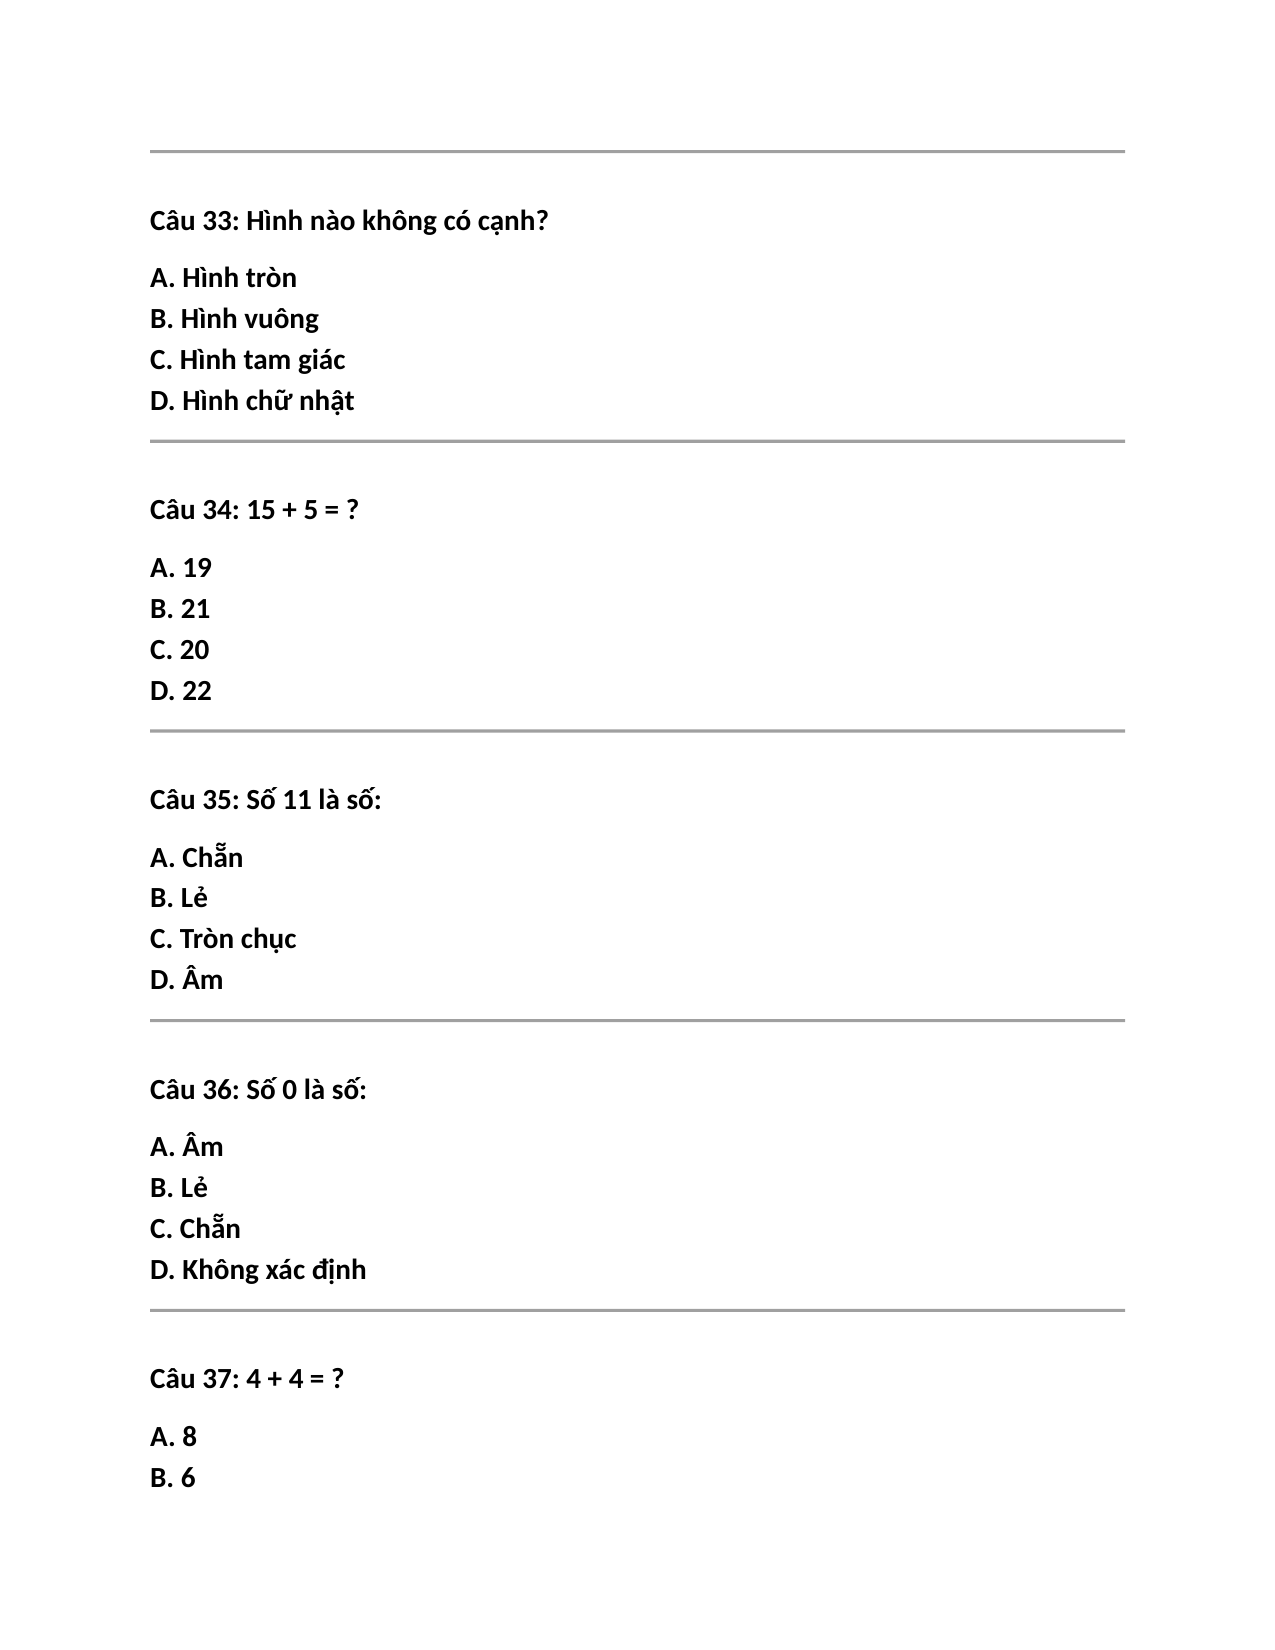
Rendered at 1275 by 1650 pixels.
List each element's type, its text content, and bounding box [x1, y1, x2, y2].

text A. Âm B. Lẻ C. Chẵn D. Không xác định [150, 1128, 1125, 1287]
text Câu 36: Số 0 là số: [150, 1071, 1125, 1106]
text A. Hình tròn B. Hình vuông C. Hình tam giác D. Hình chữ nhật [150, 259, 1125, 418]
text Câu 37: 4 + 4 = ? [150, 1360, 1125, 1396]
text A. 8 B. 6 C. 7 D. 9 [150, 1418, 1125, 1494]
text Câu 34: 15 + 5 = ? [150, 491, 1125, 527]
text A. Chẵn B. Lẻ C. Tròn chục D. Âm [150, 839, 1125, 997]
text Câu 33: Hình nào không có cạnh? [150, 202, 1125, 237]
text A. 19 B. 21 C. 20 D. 22 [150, 549, 1125, 707]
text Câu 35: Số 11 là số: [150, 781, 1125, 817]
